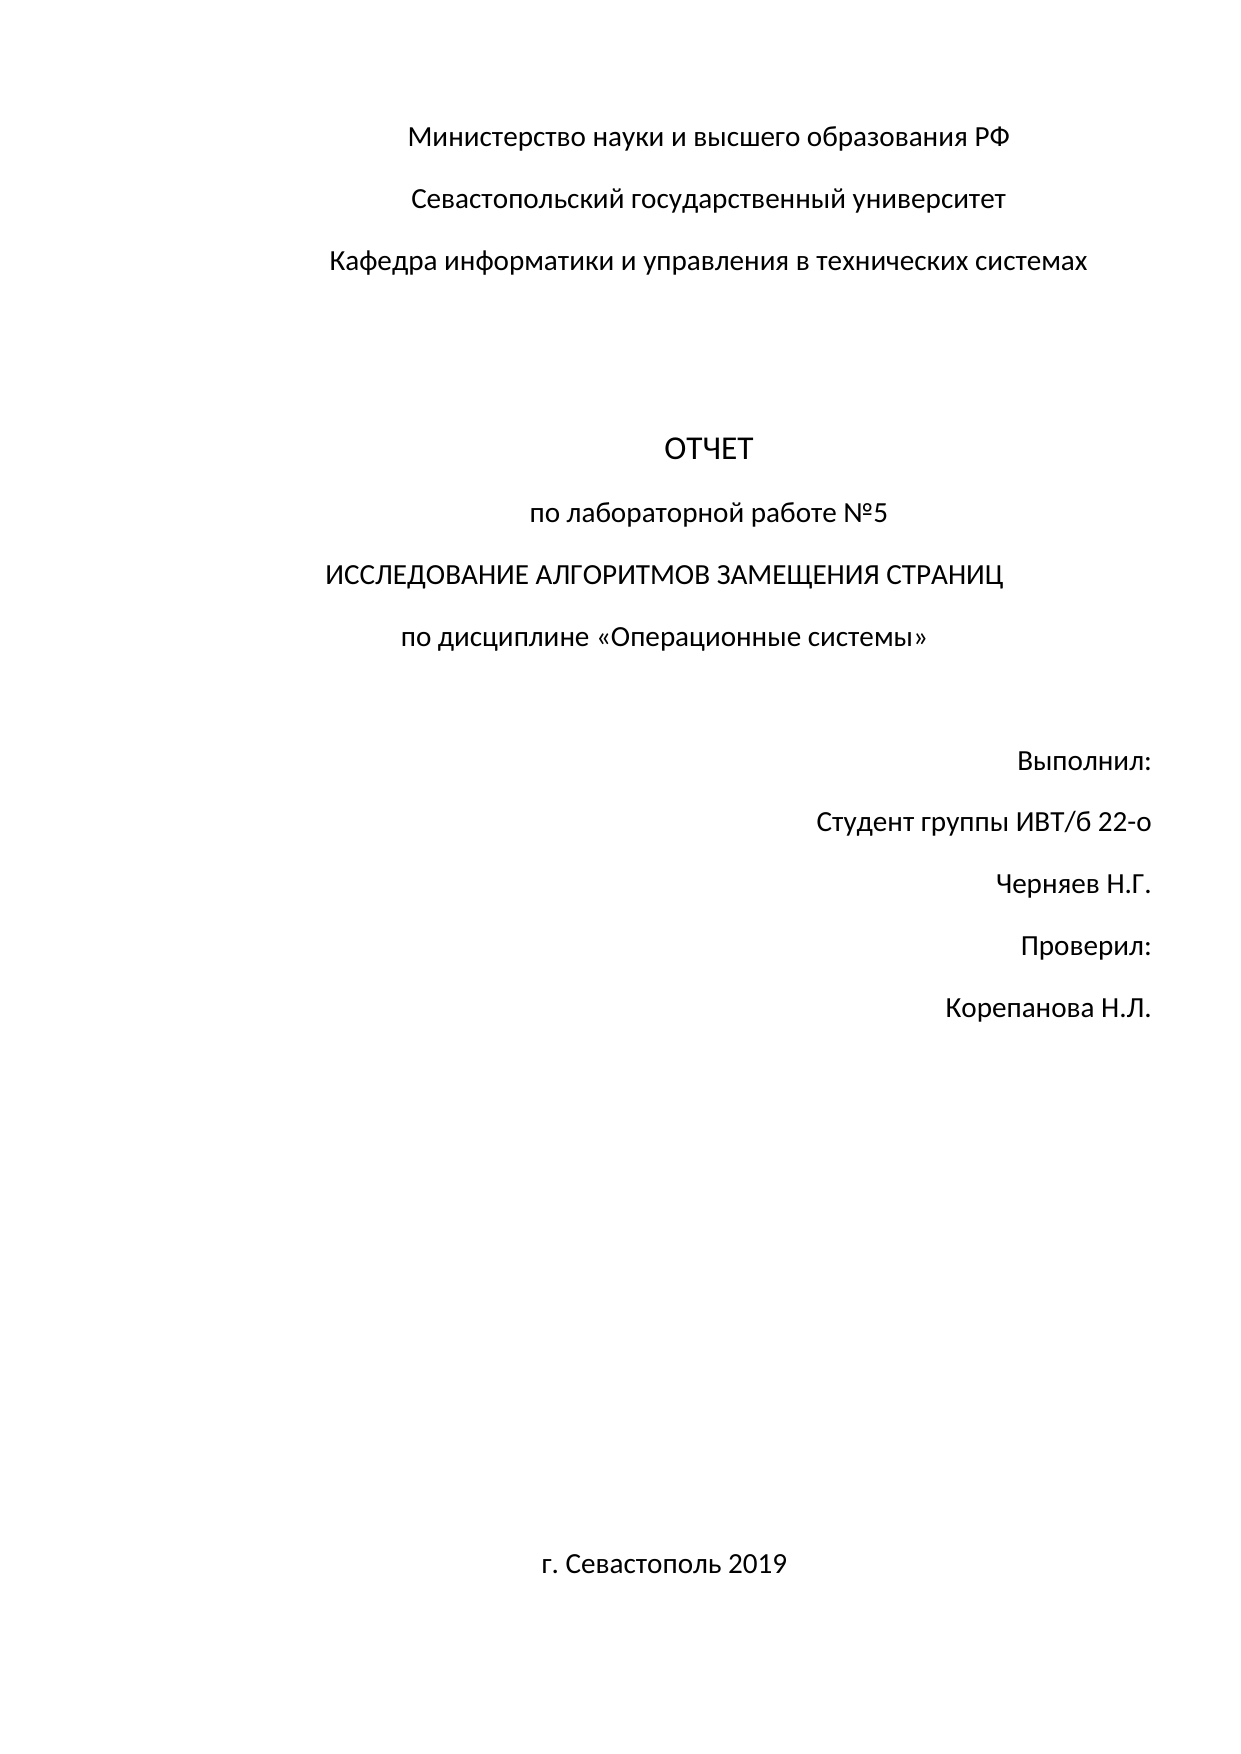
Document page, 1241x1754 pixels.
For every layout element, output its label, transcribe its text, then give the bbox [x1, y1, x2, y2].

text ИССЛЕДОВАНИЕ АЛГОРИТМОВ ЗАМЕЩЕНИЯ СТРАНИЦ [177, 556, 1152, 592]
text Министерство науки и высшего образования РФ [177, 118, 1152, 154]
text Проверил: [177, 927, 1152, 963]
text Выполнил: [177, 742, 1152, 777]
text по лабораторной работе №5 [177, 494, 1152, 530]
text Кафедра информатики и управления в технических системах [177, 242, 1152, 277]
text Черняев Н.Г. [177, 865, 1152, 901]
text г. Севастополь 2019 [177, 1545, 1152, 1580]
text Корепанова Н.Л. [177, 989, 1152, 1024]
text Севастопольский государственный университет [177, 180, 1152, 216]
text Студент группы ИВТ/б 22-о [177, 803, 1152, 839]
text по дисциплине «Операционные системы» [177, 618, 1152, 654]
text ОТЧЕТ [177, 427, 1152, 468]
